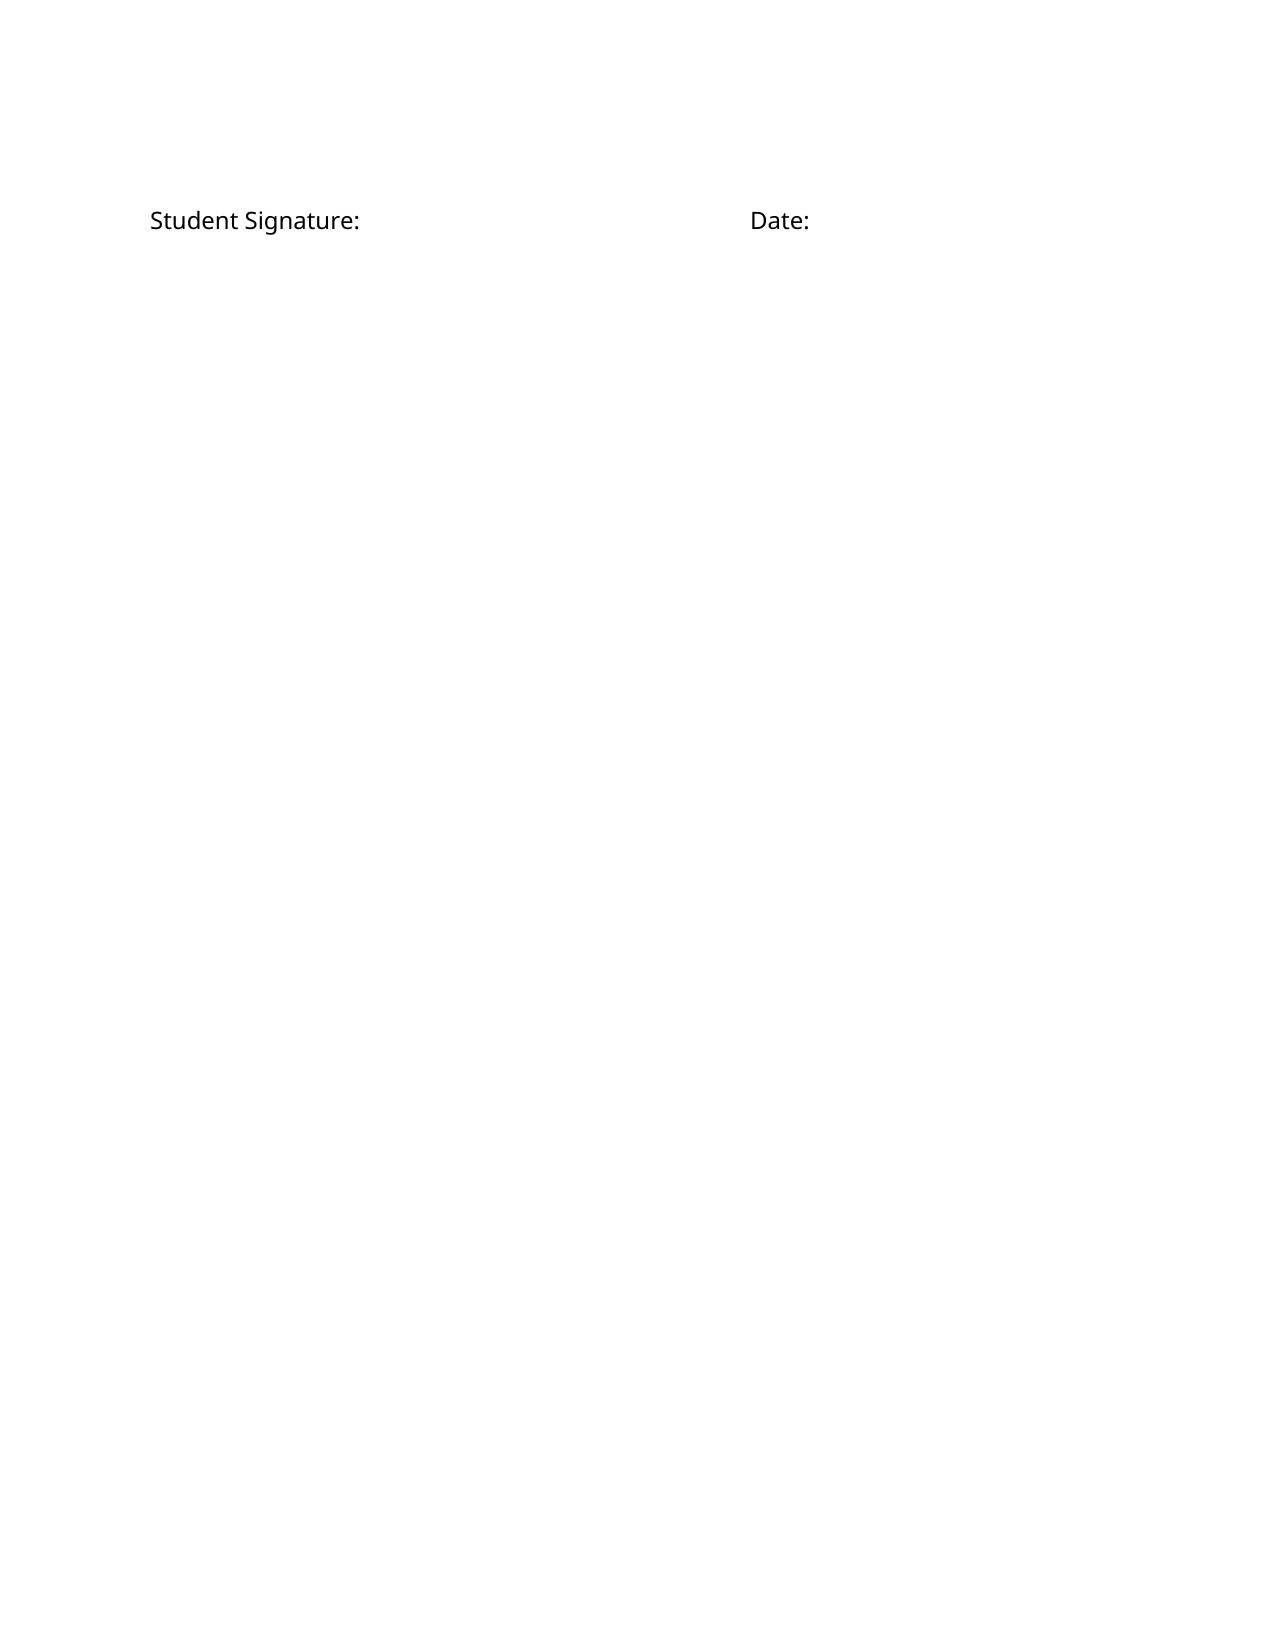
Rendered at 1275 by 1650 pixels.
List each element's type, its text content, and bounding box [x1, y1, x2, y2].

text Student Signature: Date: [150, 203, 1125, 236]
